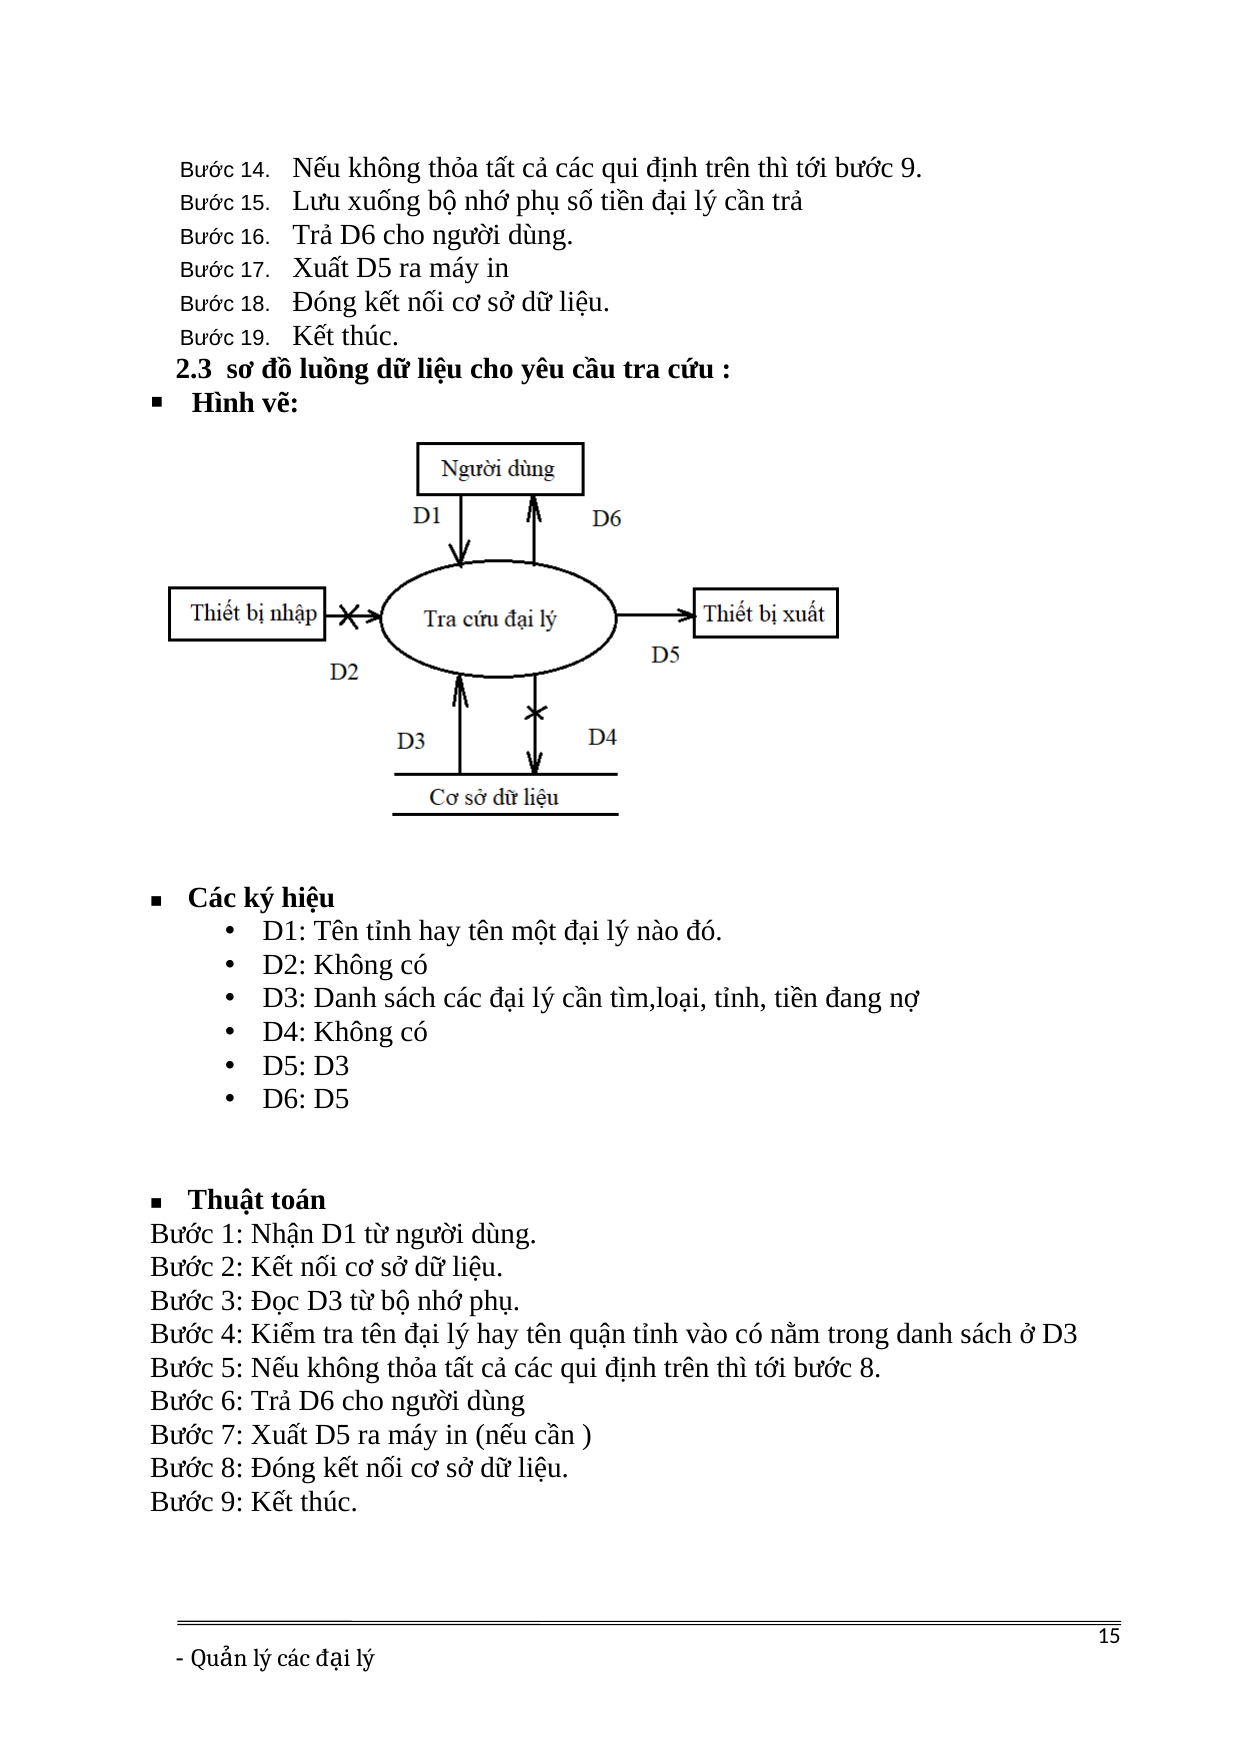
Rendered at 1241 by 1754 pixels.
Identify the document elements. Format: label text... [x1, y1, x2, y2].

list Hình vẽ: [150, 385, 1090, 418]
list Bước 1: Nhận D1 từ người dùng. [150, 1216, 1090, 1249]
text Kết thúc. [179, 318, 1090, 351]
text Đóng kết nối cơ sở dữ liệu. [179, 284, 1090, 318]
list D4: Không có [225, 1014, 1090, 1048]
picture [150, 418, 857, 847]
list Bước 4: Kiểm tra tên đại lý hay tên quận tỉnh vào có nằm trong danh sách ở D3 [150, 1316, 1090, 1350]
text Thuật toán [150, 1182, 1090, 1216]
text Các ký hiệu [150, 880, 1090, 913]
list Bước 6: Trả D6 cho người dùng [150, 1383, 1090, 1417]
subtitle 2.3 sơ đồ luồng dữ liệu cho yêu cầu tra cứu : [175, 351, 1090, 385]
list Bước 8: Đóng kết nối cơ sở dữ liệu. [150, 1451, 1090, 1484]
list D1: Tên tỉnh hay tên một đại lý nào đó. [225, 913, 1090, 947]
list D2: Không có [225, 947, 1090, 981]
text Lưu xuống bộ nhớ phụ số tiền đại lý cần trả [179, 183, 1090, 217]
text Trả D6 cho người dùng. [179, 217, 1090, 251]
list Bước 2: Kết nối cơ sở dữ liệu. [150, 1249, 1090, 1283]
list Bước 7: Xuất D5 ra máy in (nếu cần ) [150, 1417, 1090, 1451]
list D6: D5 [225, 1081, 1090, 1115]
text Xuất D5 ra máy in [179, 251, 1090, 284]
list Bước 5: Nếu không thỏa tất cả các qui định trên thì tới bước 8. [150, 1350, 1090, 1383]
list D3: Danh sách các đại lý cần tìm,loại, tỉnh, tiền đang nợ [225, 981, 1090, 1014]
list Bước 3: Đọc D3 từ bộ nhớ phụ. [150, 1283, 1090, 1316]
text Nếu không thỏa tất cả các qui định trên thì tới bước 9. [179, 150, 1090, 183]
list D5: D3 [225, 1048, 1090, 1081]
list Bước 9: Kết thúc. [150, 1484, 1090, 1518]
